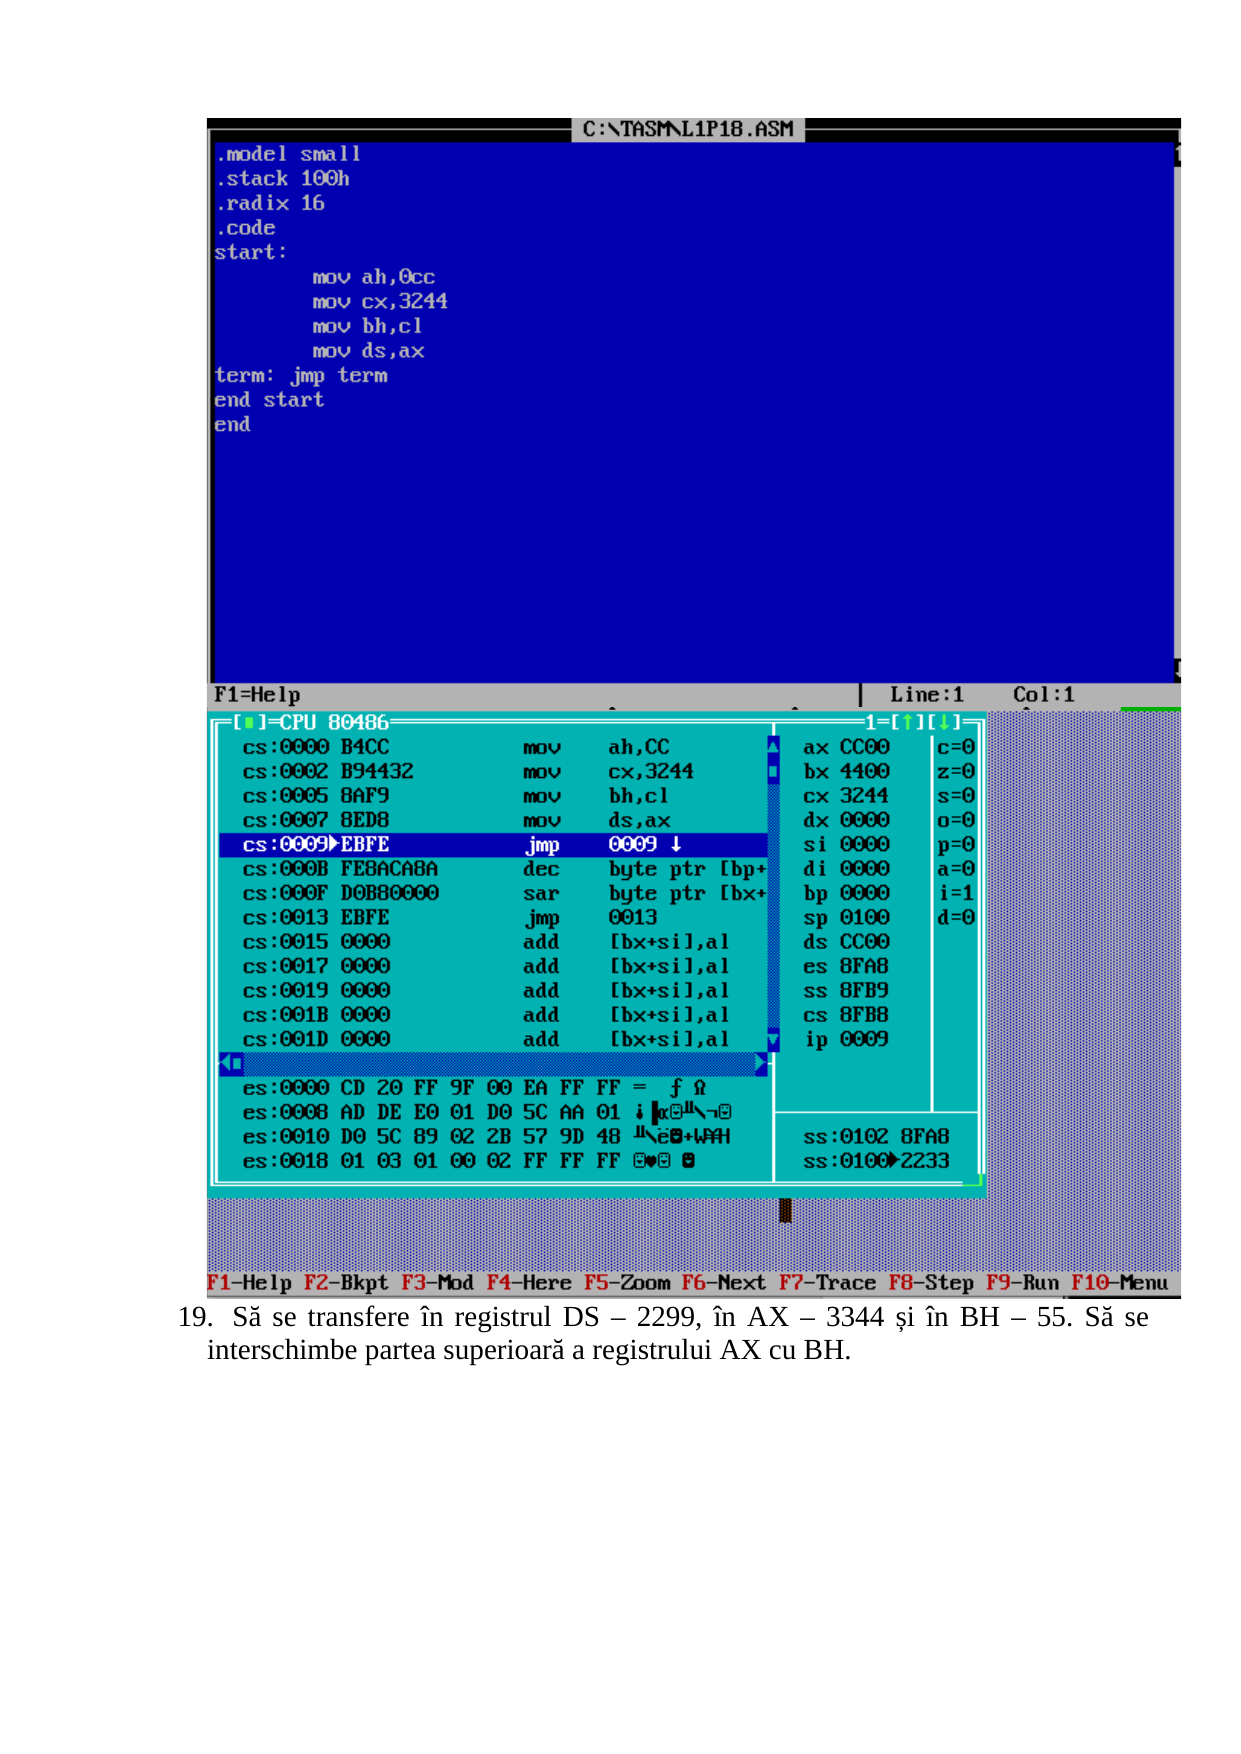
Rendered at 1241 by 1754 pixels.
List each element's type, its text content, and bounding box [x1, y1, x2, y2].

list Să se transfere în registrul DS – 2299, în AX – 3344 și în BH – 55. Să se interschimbe partea superioară a registrului AX cu BH. [177, 1299, 1152, 1366]
picture [206, 118, 1182, 1299]
